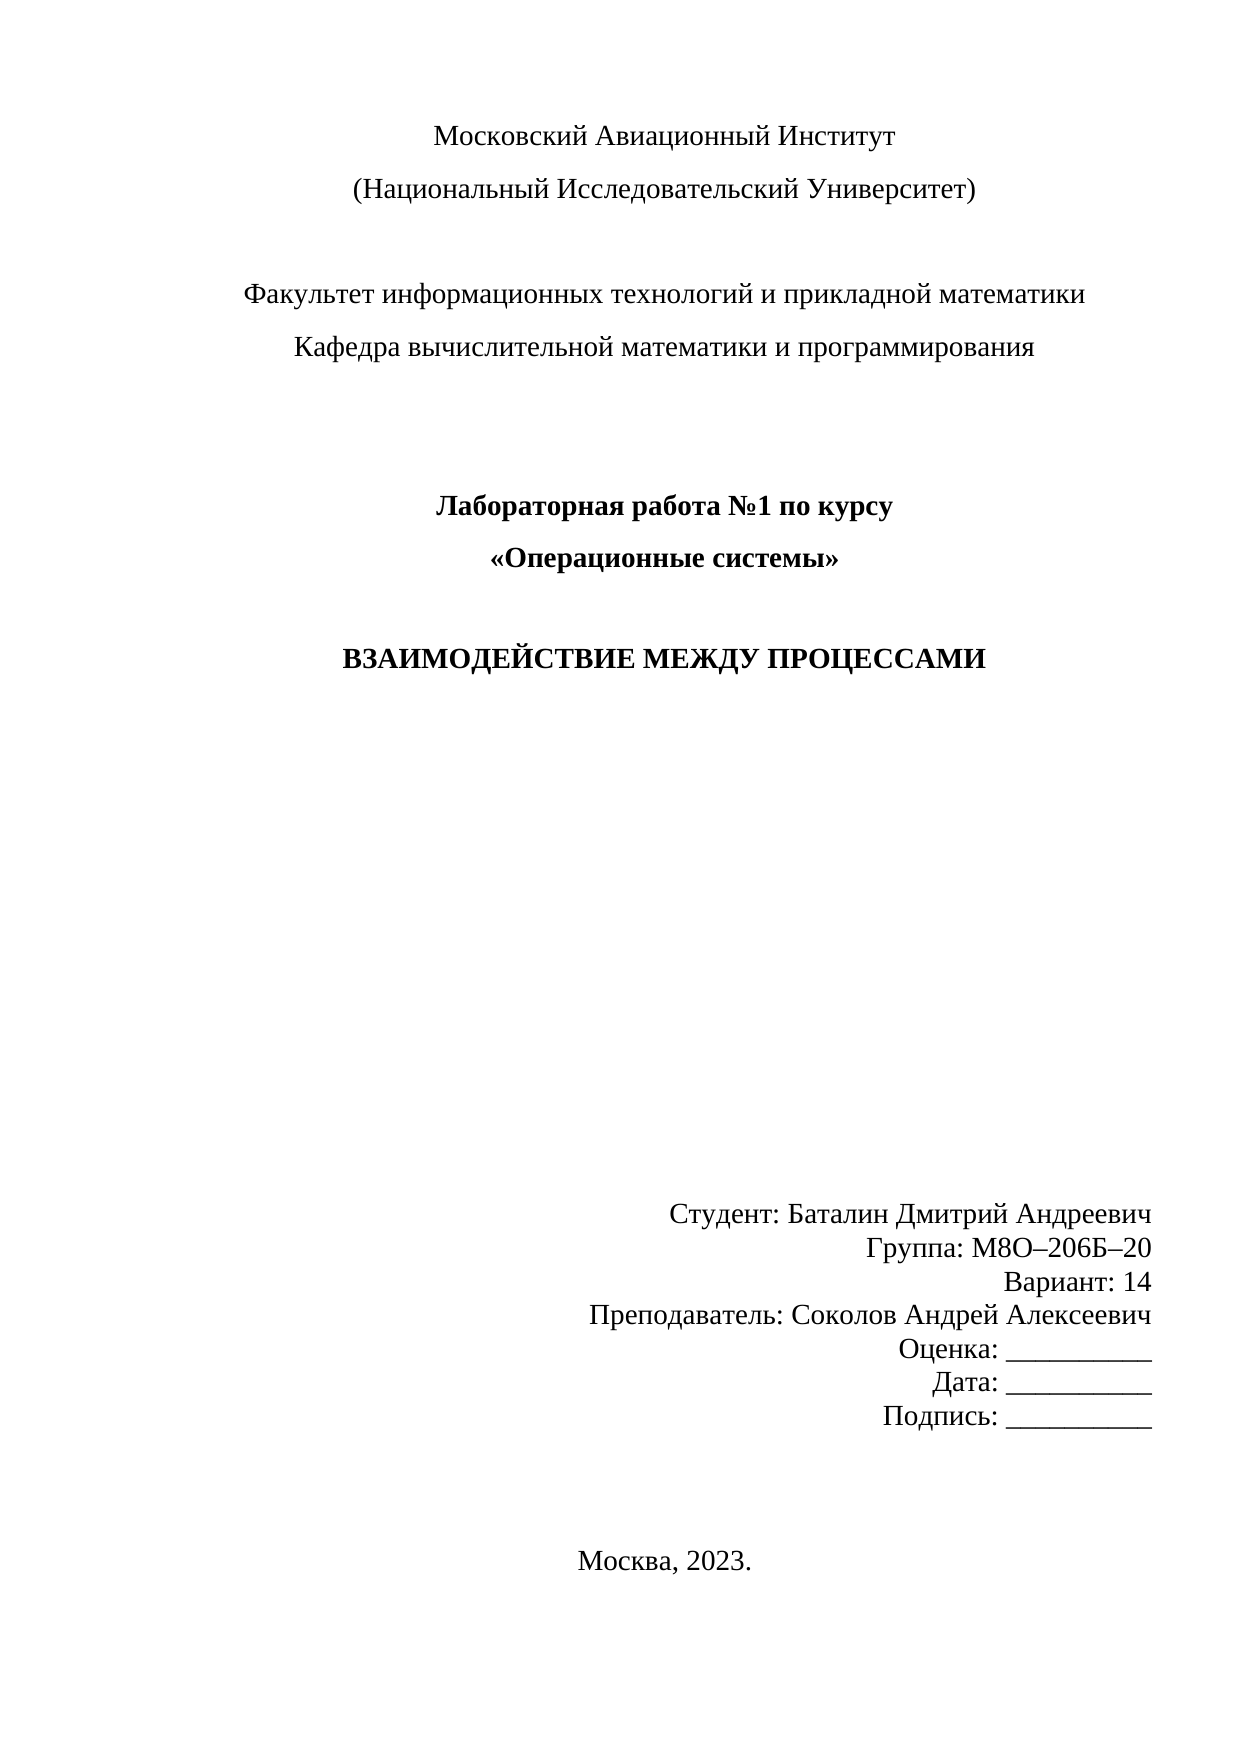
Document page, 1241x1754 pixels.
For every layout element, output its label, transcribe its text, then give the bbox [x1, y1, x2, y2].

text Преподаватель: Соколов Андрей Алексеевич [177, 1297, 1152, 1331]
text Лабораторная работа №1 по курсу [177, 488, 1152, 521]
text Дата: __________ [177, 1364, 1152, 1398]
text Вариант: 14 [767, 1264, 1152, 1297]
text Факультет информационных технологий и прикладной математики [177, 277, 1152, 310]
text Оценка: __________ [177, 1331, 1152, 1364]
text Московский Авиационный Институт [177, 118, 1152, 152]
text ВЗАИМОДЕЙСТВИЕ МЕЖДУ ПРОЦЕССАМИ [177, 641, 1152, 674]
text Москва, 2023. [177, 1543, 1152, 1576]
text Подпись: __________ [177, 1398, 1152, 1431]
text Кафедра вычислительной математики и программирования [177, 329, 1152, 363]
text (Национальный Исследовательский Университет) [177, 171, 1152, 204]
text Группа: М8О–206Б–20 [767, 1230, 1152, 1264]
text Студент: Баталин Дмитрий Андреевич [177, 1197, 1152, 1230]
text «Операционные системы» [177, 541, 1152, 574]
